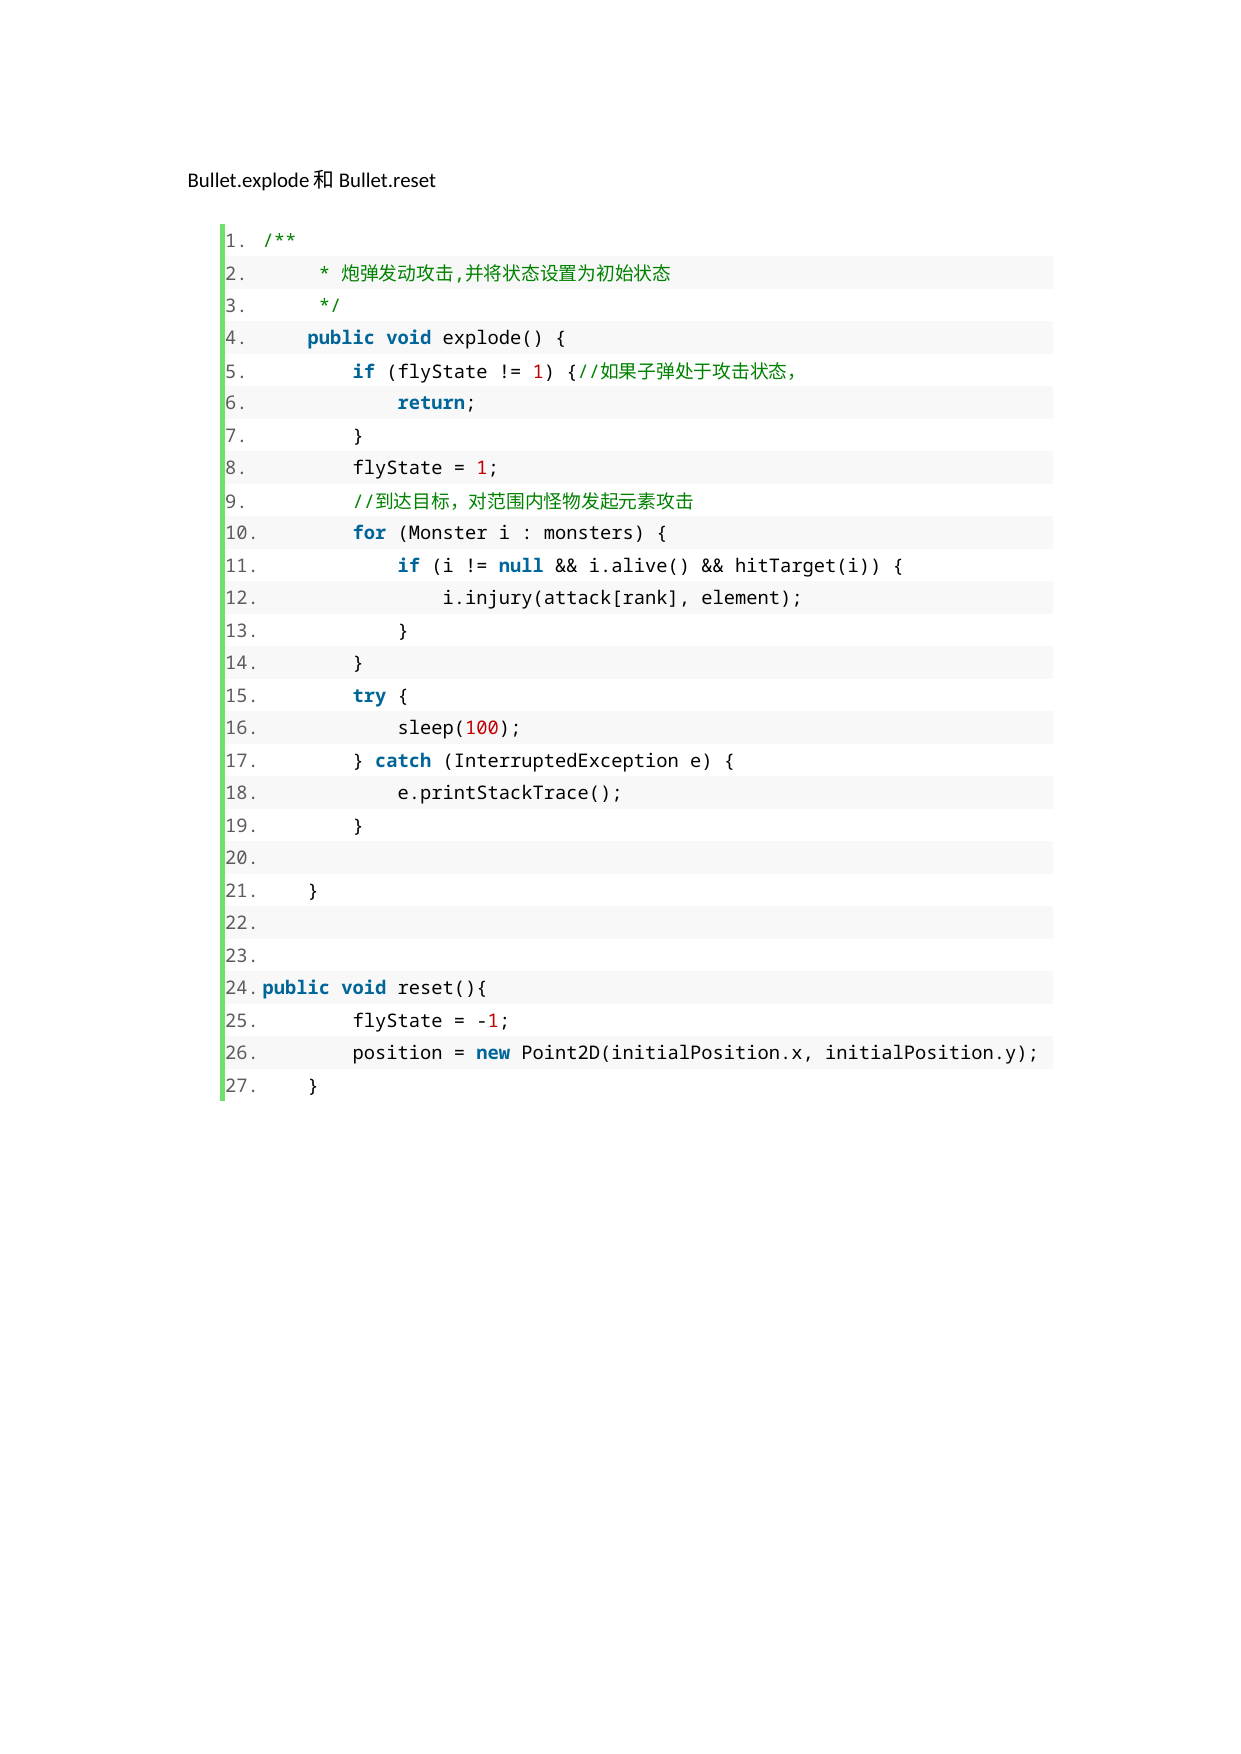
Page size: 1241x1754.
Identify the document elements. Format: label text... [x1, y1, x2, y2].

list } [225, 646, 1053, 679]
list //到达目标，对范围内怪物发起元素攻击 [225, 484, 1053, 516]
list if (i != null && i.alive() && hitTarget(i)) { [225, 549, 1053, 581]
list } [225, 809, 1053, 841]
list /** [225, 224, 1053, 256]
list i.injury(attack[rank], element); [225, 581, 1053, 614]
list } [225, 419, 1053, 451]
list flyState = -1; [225, 1004, 1053, 1036]
list e.printStackTrace(); [225, 776, 1053, 809]
list return; [225, 386, 1053, 419]
list for (Monster i : monsters) { [225, 516, 1053, 549]
list * 炮弹发动攻击,并将状态设置为初始状态 [225, 256, 1053, 289]
list public void explode() { [225, 321, 1053, 354]
list public void reset(){ [225, 971, 1053, 1004]
list try { [225, 679, 1053, 711]
list flyState = 1; [225, 451, 1053, 484]
list */ [225, 289, 1053, 321]
text Bullet.explode和Bullet.reset [187, 162, 1053, 194]
list } [225, 874, 1053, 906]
list } [225, 1069, 1053, 1101]
list sleep(100); [225, 711, 1053, 744]
list } [225, 614, 1053, 646]
list if (flyState != 1) {//如果子弹处于攻击状态， [225, 354, 1053, 386]
list position = new Point2D(initialPosition.x, initialPosition.y); [225, 1036, 1053, 1069]
list } catch (InterruptedException e) { [225, 744, 1053, 776]
